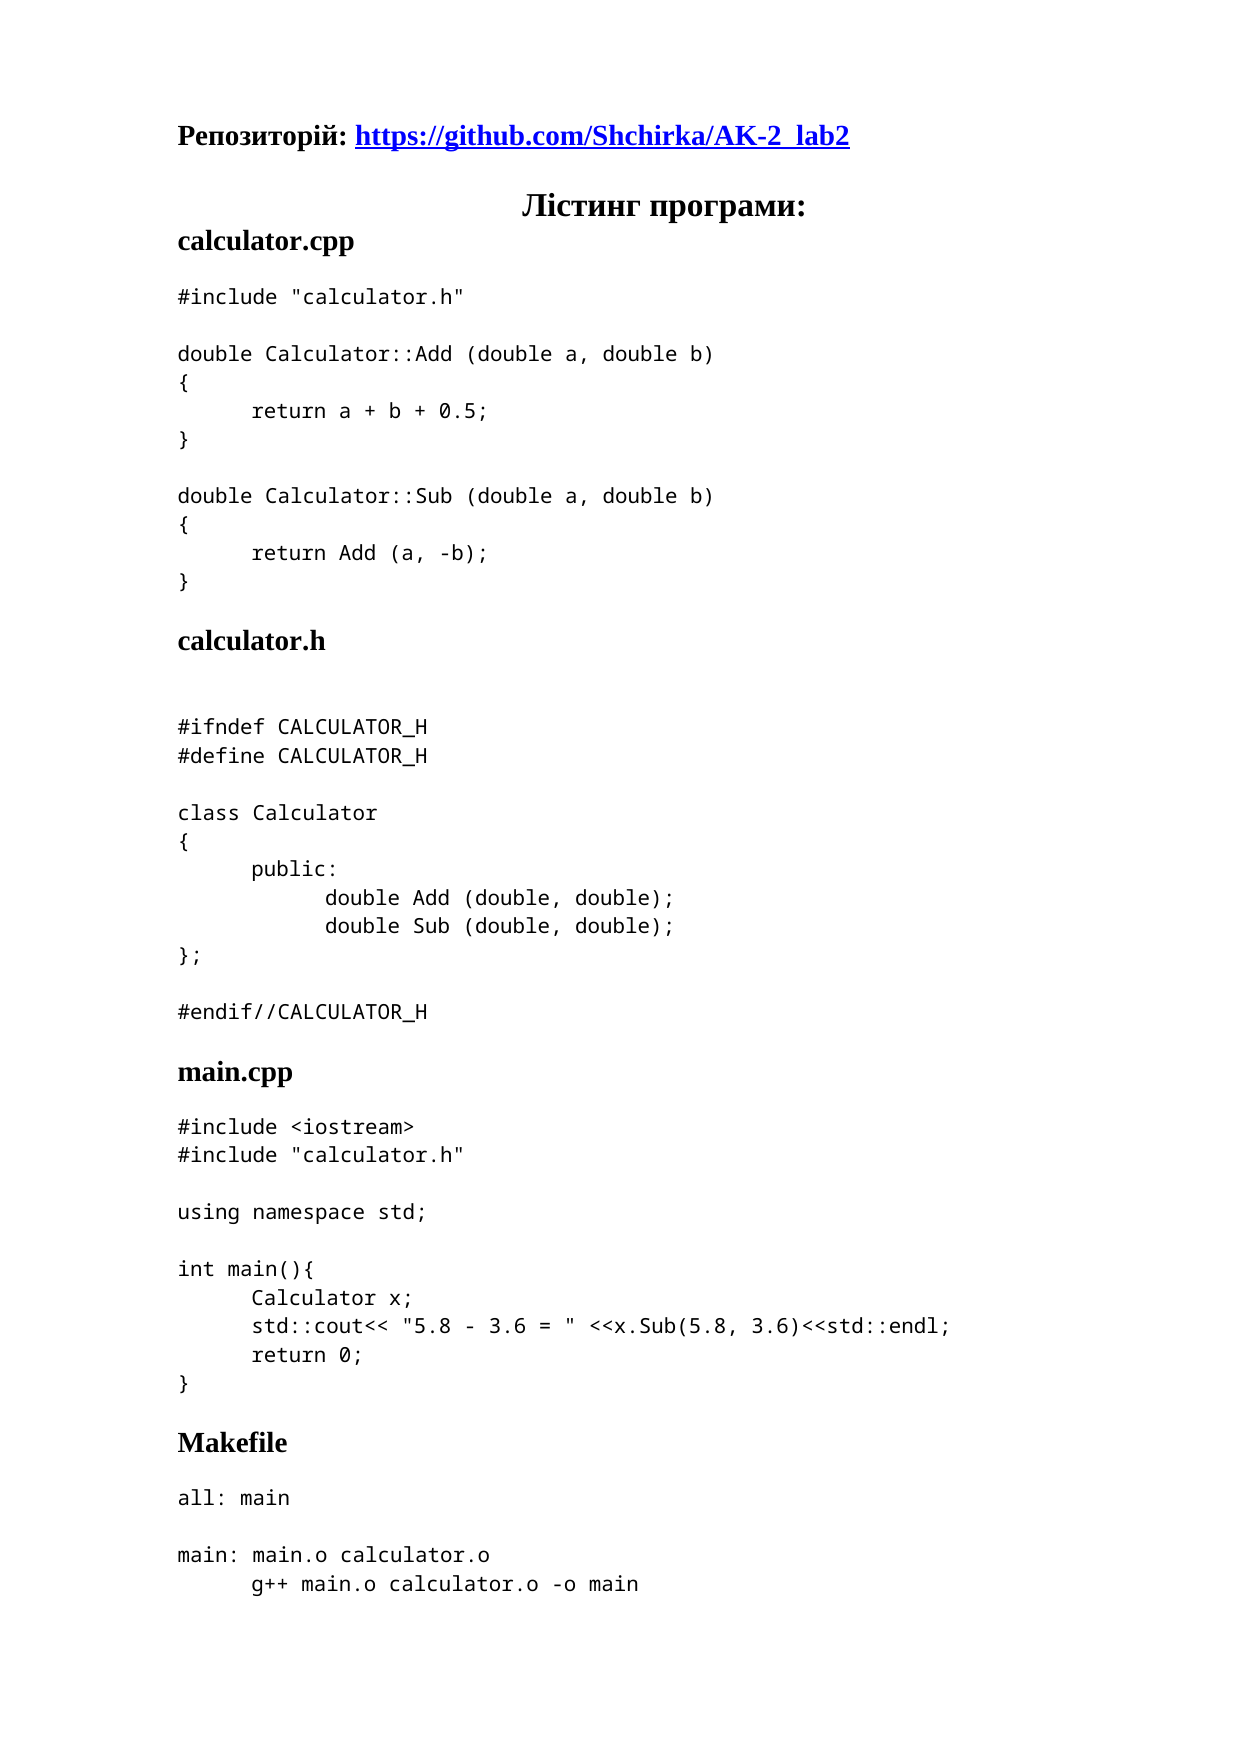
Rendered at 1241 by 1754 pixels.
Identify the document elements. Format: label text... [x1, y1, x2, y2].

text Calculator x; [177, 1283, 1152, 1311]
text #include "calculator.h" [177, 282, 1152, 311]
text Репозиторій: https://github.com/Shchirka/AK-2_lab2 [177, 118, 1152, 152]
text calculator.h [177, 623, 1152, 657]
text return 0; [177, 1340, 1152, 1368]
text #define CALCULATOR_H [177, 741, 1152, 769]
text #endif//CALCULATOR_H [177, 997, 1152, 1025]
text all: main [177, 1483, 1152, 1512]
text Лістинг програми: [177, 185, 1152, 223]
text g++ main.o calculator.o -o main [177, 1569, 1152, 1597]
text main.cpp [177, 1054, 1152, 1087]
text int main(){ [177, 1254, 1152, 1283]
text { [177, 826, 1152, 854]
text { [177, 509, 1152, 538]
text public: [177, 854, 1152, 883]
text main: main.o calculator.o [177, 1540, 1152, 1569]
text { [177, 367, 1152, 396]
text return Add (a, -b); [177, 538, 1152, 566]
text #ifndef CALCULATOR_H [177, 712, 1152, 741]
text #include <iostream> [177, 1112, 1152, 1141]
text #include "calculator.h" [177, 1141, 1152, 1169]
text double Add (double, double); [177, 883, 1152, 911]
text double Sub (double, double); [177, 911, 1152, 940]
text }; [177, 940, 1152, 968]
text calculator.cpp [177, 223, 1152, 257]
text } [177, 1368, 1152, 1397]
text std::cout<< "5.8 - 3.6 = " <<x.Sub(5.8, 3.6)<<std::endl; [177, 1311, 1152, 1340]
text class Calculator [177, 798, 1152, 826]
text Makefile [177, 1425, 1152, 1458]
text } [177, 424, 1152, 453]
text return a + b + 0.5; [177, 396, 1152, 424]
text double Calculator::Sub (double a, double b) [177, 481, 1152, 509]
text } [177, 566, 1152, 595]
text using namespace std; [177, 1197, 1152, 1226]
text double Calculator::Add (double a, double b) [177, 339, 1152, 367]
